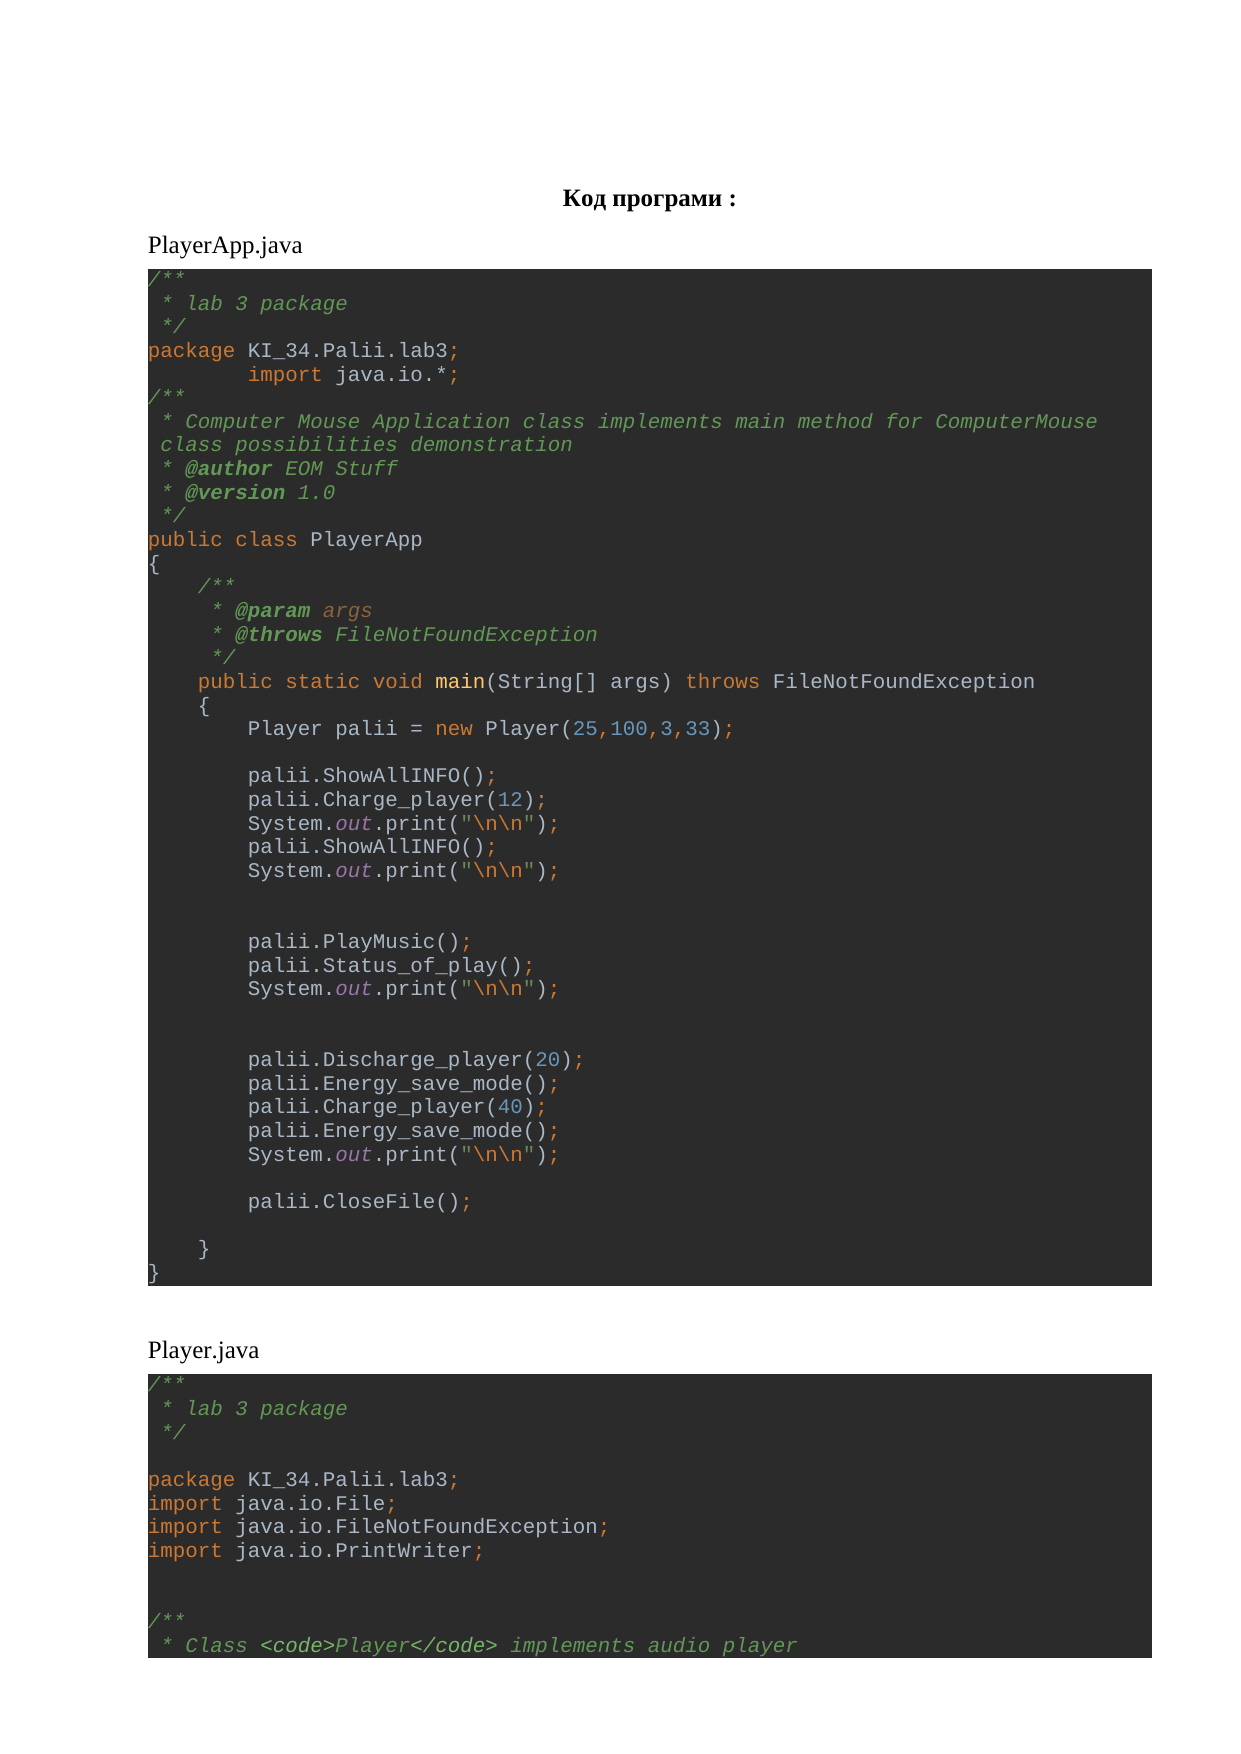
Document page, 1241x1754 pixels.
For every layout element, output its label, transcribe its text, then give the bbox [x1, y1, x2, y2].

text PlayerApp.java [148, 230, 1152, 258]
text /** * lab 3 package */ package KI_34.Palii.lab3; import java.io.*; /** * Computer Mouse Application class implements main method for ComputerMouse class possibilities demonstration * @author EOM Stuff * @version 1.0 */ public class PlayerApp { /** * @param args * @throws FileNotFoundException */ public static void main(String[] args) throws FileNotFoundException { Player palii = new Player(25,100,3,33); palii.ShowAllINFO(); palii.Charge_player(12); System.out.print("\n\n"); palii.ShowAllINFO(); System.out.print("\n\n"); palii.PlayMusic(); palii.Status_of_play(); System.out.print("\n\n"); palii.Discharge_player(20); palii.Energy_save_mode(); palii.Charge_player(40); palii.Energy_save_mode(); System.out.print("\n\n"); palii.CloseFile(); } } [148, 269, 1152, 1286]
text Код програми : [148, 183, 1152, 211]
text Player.java [148, 1335, 1152, 1364]
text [148, 1374, 1152, 1658]
